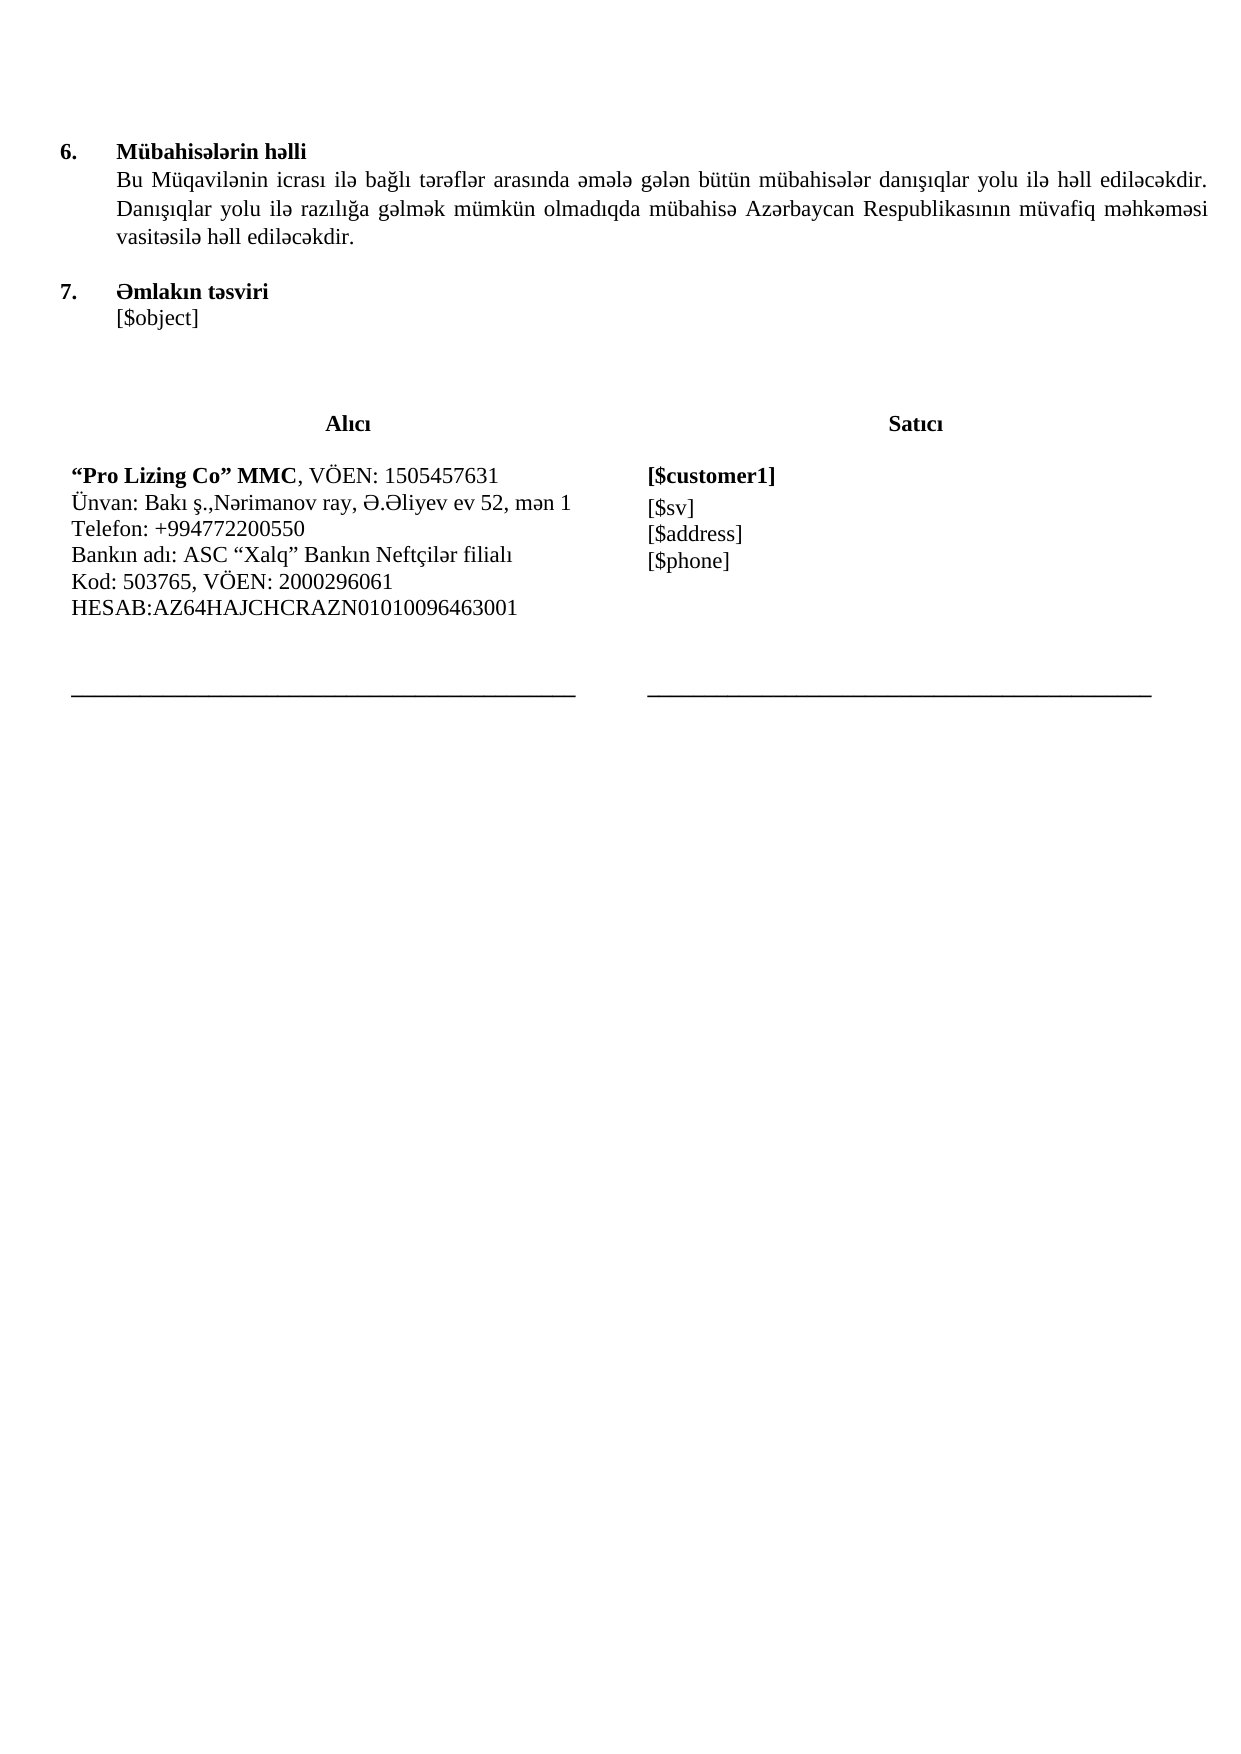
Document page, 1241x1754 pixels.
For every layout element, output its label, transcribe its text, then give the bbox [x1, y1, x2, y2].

text [$object] [60, 304, 1210, 331]
table_cell [$phone] [636, 547, 1195, 647]
table_cell ____________________________________________ [636, 647, 1195, 718]
list Mübahisələrin həlli [60, 138, 1210, 164]
list Əmlakın təsviri [60, 278, 1210, 304]
list Bu Müqavilənin icrası ilə bağlı tərəflər arasında əmələ gələn bütün mübahisələr danışıqlar yolu ilə həll ediləcəkdir. Danışıqlar yolu ilə razılığa gəlmək mümkün olmadıqda mübahisə Azərbaycan Respublikasının müvafiq məhkəməsi vasitəsilə həll ediləcəkdir. [116, 166, 1210, 249]
table_cell [$customer1] [636, 463, 1195, 494]
table_cell [$sv] [636, 494, 1195, 521]
table_cell “Pro Lizing Co” MMC, VÖEN: 1505457631 Ünvan: Bakı ş.,Nərimanov ray, Ə.Əliyev ev 52, mən 1 Telefon: +994772200550 Bankın adı: ASC “Xalq” Bankın Neftçilər filialı Kod: 503765, VÖEN: 2000296061 HESAB:AZ64HAJCHCRAZN01010096463001 [60, 463, 636, 647]
table_header Satıcı [636, 410, 1195, 462]
table_header Alıcı [60, 410, 636, 462]
table_cell ____________________________________________ [60, 647, 636, 718]
table_cell [$address] [636, 521, 1195, 547]
